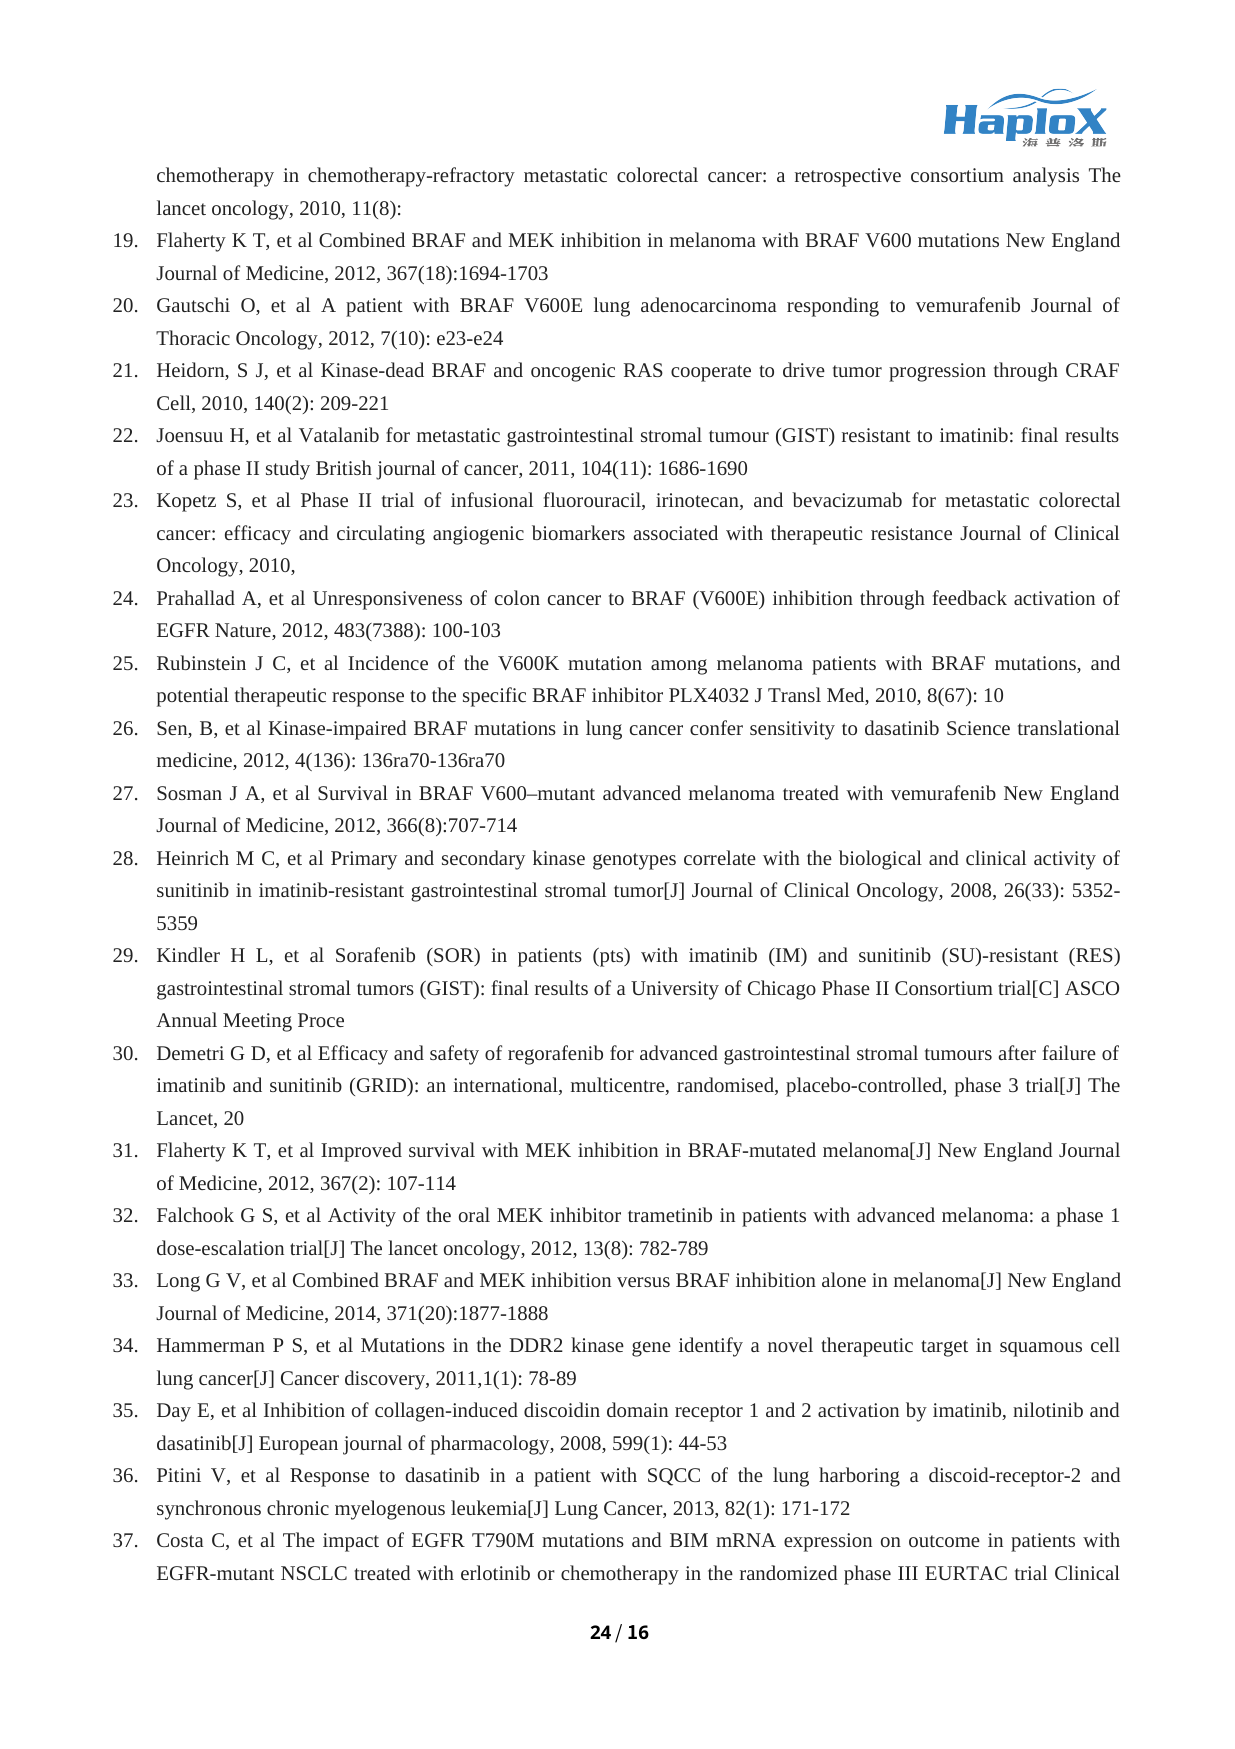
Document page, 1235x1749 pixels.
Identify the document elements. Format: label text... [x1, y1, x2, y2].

list Joensuu H, et al Vatalanib for metastatic gastrointestinal stromal tumour (GIST) resistant to imatinib: final results of a phase II study British journal of cancer, 2011, 104(11): 1686-1690 [112, 419, 1122, 484]
list Flaherty K T, et al Combined BRAF and MEK inhibition in melanoma with BRAF V600 mutations New England Journal of Medicine, 2012, 367(18):1694-1703 [112, 224, 1122, 289]
list Sen, B, et al Kinase-impaired BRAF mutations in lung cancer confer sensitivity to dasatinib Science translational medicine, 2012, 4(136): 136ra70-136ra70 [112, 712, 1122, 777]
list Heinrich M C, et al Primary and secondary kinase genotypes correlate with the biological and clinical activity of sunitinib in imatinib-resistant gastrointestinal stromal tumor[J] Journal of Clinical Oncology, 2008, 26(33): 5352-5359 [112, 842, 1122, 939]
list Heidorn, S J, et al Kinase-dead BRAF and oncogenic RAS cooperate to drive tumor progression through CRAF Cell, 2010, 140(2): 209-221 [112, 354, 1122, 419]
list Kindler H L, et al Sorafenib (SOR) in patients (pts) with imatinib (IM) and sunitinib (SU)-resistant (RES) gastrointestinal stromal tumors (GIST): final results of a University of Chicago Phase II Consortium trial[C] ASCO Annual Meeting Proce [112, 939, 1122, 1037]
list Long G V, et al Combined BRAF and MEK inhibition versus BRAF inhibition alone in melanoma[J] New England Journal of Medicine, 2014, 371(20):1877-1888 [112, 1264, 1122, 1329]
list Sosman J A, et al Survival in BRAF V600–mutant advanced melanoma treated with vemurafenib New England Journal of Medicine, 2012, 366(8):707-714 [112, 777, 1122, 842]
list Day E, et al Inhibition of collagen-induced discoidin domain receptor 1 and 2 activation by imatinib, nilotinib and dasatinib[J] European journal of pharmacology, 2008, 599(1): 44-53 [112, 1394, 1122, 1459]
list Kopetz S, et al Phase II trial of infusional fluorouracil, irinotecan, and bevacizumab for metastatic colorectal cancer: efficacy and circulating angiogenic biomarkers associated with therapeutic resistance Journal of Clinical Oncology, 2010, [112, 484, 1122, 582]
picture [943, 88, 1107, 147]
list Flaherty K T, et al Improved survival with MEK inhibition in BRAF-mutated melanoma[J] New England Journal of Medicine, 2012, 367(2): 107-114 [112, 1134, 1122, 1199]
list Pitini V, et al Response to dasatinib in a patient with SQCC of the lung harboring a discoid-receptor-2 and synchronous chronic myelogenous leukemia[J] Lung Cancer, 2013, 82(1): 171-172 [112, 1459, 1122, 1524]
list Falchook G S, et al Activity of the oral MEK inhibitor trametinib in patients with advanced melanoma: a phase 1 dose-escalation trial[J] The lancet oncology, 2012, 13(8): 782-789 [112, 1199, 1122, 1264]
list Prahallad A, et al Unresponsiveness of colon cancer to BRAF (V600E) inhibition through feedback activation of EGFR Nature, 2012, 483(7388): 100-103 [112, 582, 1122, 647]
list Gautschi O, et al A patient with BRAF V600E lung adenocarcinoma responding to vemurafenib Journal of Thoracic Oncology, 2012, 7(10): e23-e24 [112, 289, 1122, 354]
list Demetri G D, et al Efficacy and safety of regorafenib for advanced gastrointestinal stromal tumours after failure of imatinib and sunitinib (GRID): an international, multicentre, randomised, placebo-controlled, phase 3 trial[J] The Lancet, 20 [112, 1037, 1122, 1134]
list Hammerman P S, et al Mutations in the DDR2 kinase gene identify a novel therapeutic target in squamous cell lung cancer[J] Cancer discovery, 2011,1(1): 78-89 [112, 1329, 1122, 1394]
list Rubinstein J C, et al Incidence of the V600K mutation among melanoma patients with BRAF mutations, and potential therapeutic response to the specific BRAF inhibitor PLX4032 J Transl Med, 2010, 8(67): 10 [112, 647, 1122, 712]
